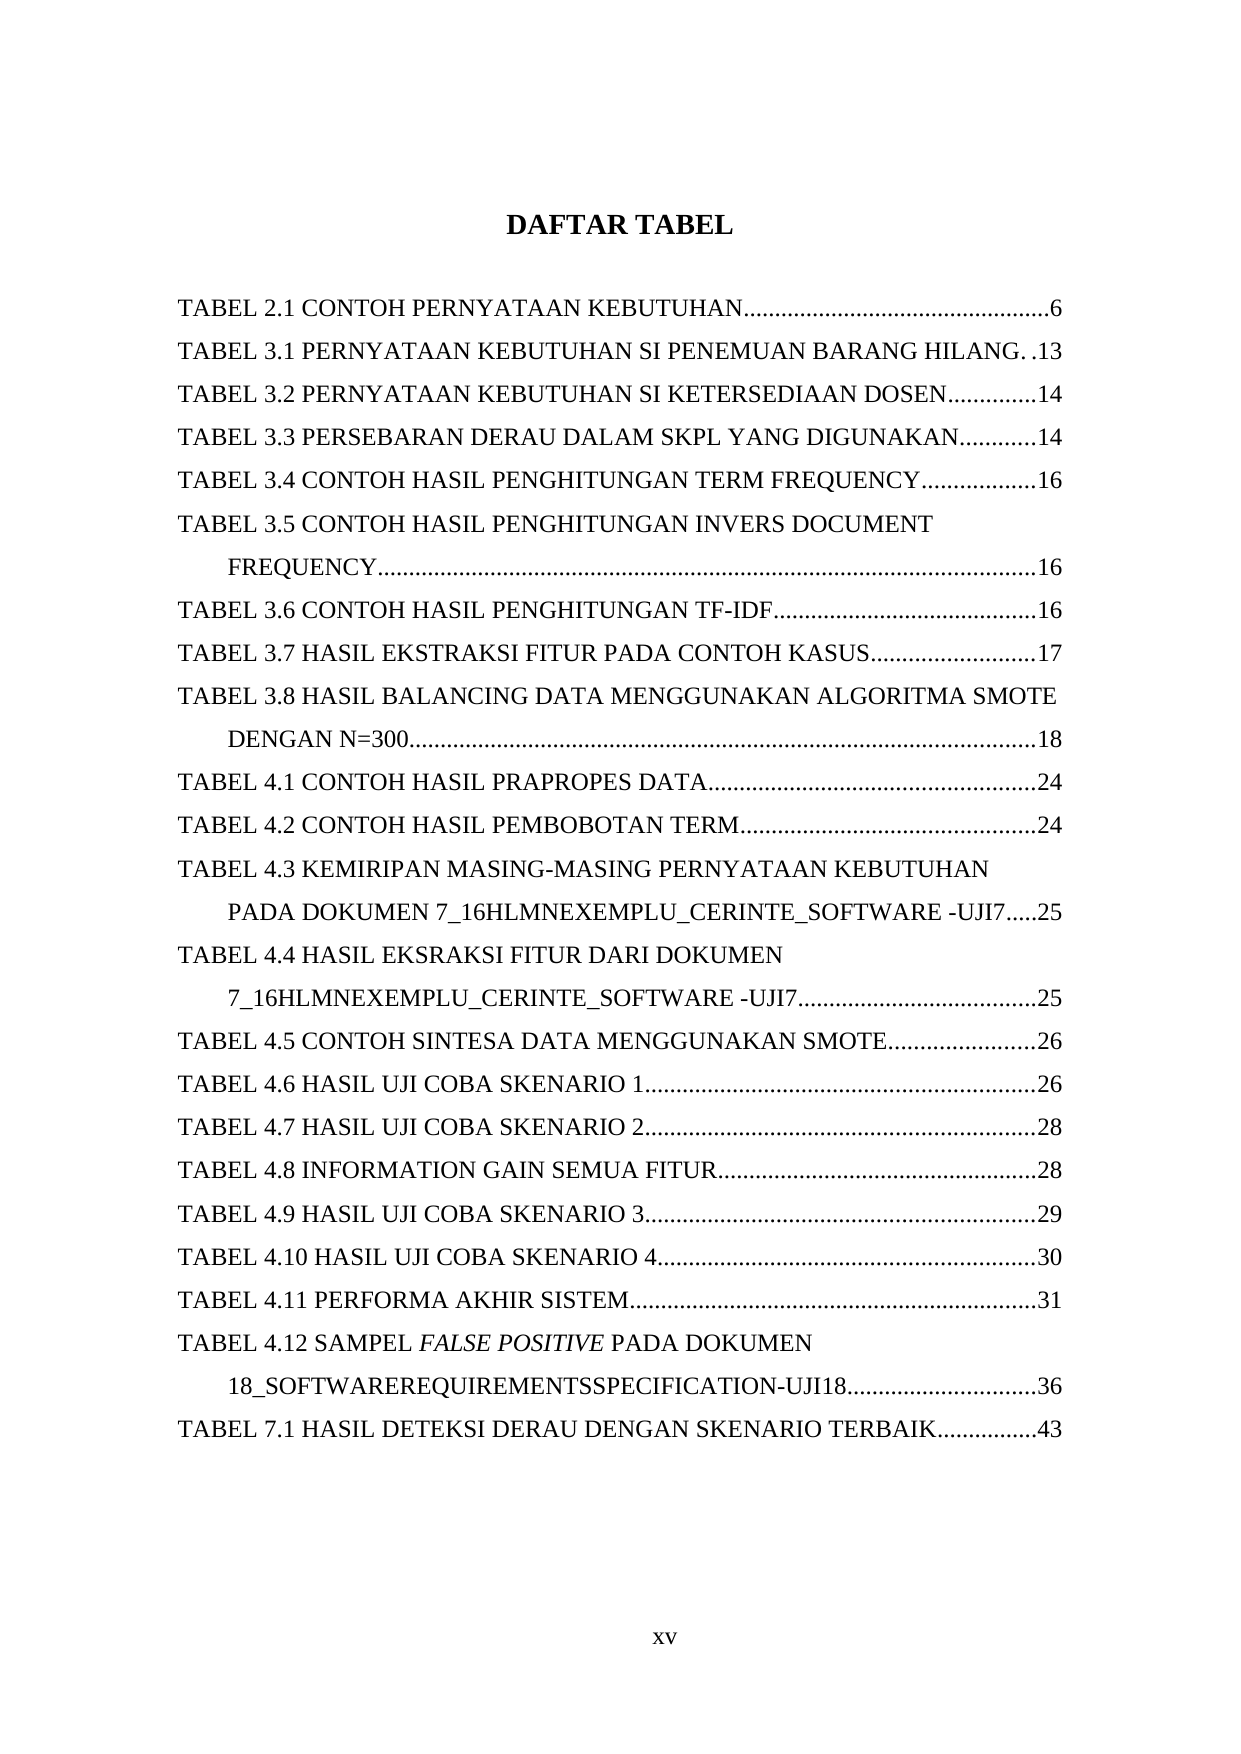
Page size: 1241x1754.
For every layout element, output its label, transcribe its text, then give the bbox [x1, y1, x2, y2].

text Tabel 4.1 Contoh Hasil Prapropes Data 24 [177, 767, 1063, 796]
text Tabel 4.8 Information Gain Semua Fitur 28 [177, 1156, 1063, 1184]
text Tabel 3.8 Hasil Balancing Data Menggunakan Algoritma SMOTE dengan N=300 18 [177, 681, 1063, 753]
text Tabel 2.1 Contoh Pernyataan Kebutuhan 6 [177, 293, 1063, 322]
text Tabel 3.5 Contoh Hasil Penghitungan Invers Document Frequency 16 [177, 509, 1063, 581]
text Tabel 4.6 Hasil Uji Coba Skenario 1 26 [177, 1069, 1063, 1098]
text Tabel 4.5 Contoh Sintesa Data menggunakan SMOTE 26 [177, 1026, 1063, 1055]
text Tabel 3.6 Contoh Hasil Penghitungan TF-iDF 16 [177, 595, 1063, 624]
text Tabel 3.7 Hasil Ekstraksi Fitur pada Contoh Kasus 17 [177, 638, 1063, 667]
text Tabel 3.4 Contoh Hasil Penghitungan Term Frequency 16 [177, 466, 1063, 494]
text Tabel 4.3 Kemiripan Masing-Masing Pernyataan Kebutuhan Pada Dokumen 7_16hlmnexemplu_Cerinte_Software -Uji7 25 [177, 854, 1063, 926]
text Tabel 4.4 Hasil Eksraksi Fitur dari Dokumen 7_16hlmnexemplu_Cerinte_Software -Uji7 25 [177, 940, 1063, 1012]
text Tabel 4.12 Sampel False Positive pada Dokumen 18_SoftwareRequirementsSpecification-uji18 36 [177, 1328, 1063, 1400]
text Tabel 7.1 Hasil Deteksi Derau dengan Skenario Terbaik 43 [177, 1414, 1063, 1443]
text Tabel 4.9 Hasil Uji Coba Skenario 3 29 [177, 1199, 1063, 1227]
text Tabel 4.10 Hasil Uji Coba Skenario 4 30 [177, 1242, 1063, 1271]
text Tabel 4.7 Hasil Uji Coba Skenario 2 28 [177, 1112, 1063, 1141]
text Tabel 3.2 Pernyataan kebutuhan SI Ketersediaan Dosen 14 [177, 379, 1063, 408]
text Tabel 4.11 Performa Akhir Sistem 31 [177, 1285, 1063, 1314]
text Tabel 4.2 Contoh Hasil Pembobotan Term 24 [177, 811, 1063, 839]
subtitle DAFTAR TABEL [177, 207, 1063, 240]
text Tabel 3.1 Pernyataan kebutuhan SI Penemuan Barang Hilang 13 [177, 336, 1063, 365]
text Tabel 3.3 Persebaran derau dalam SKPL yang digunakan 14 [177, 422, 1063, 451]
